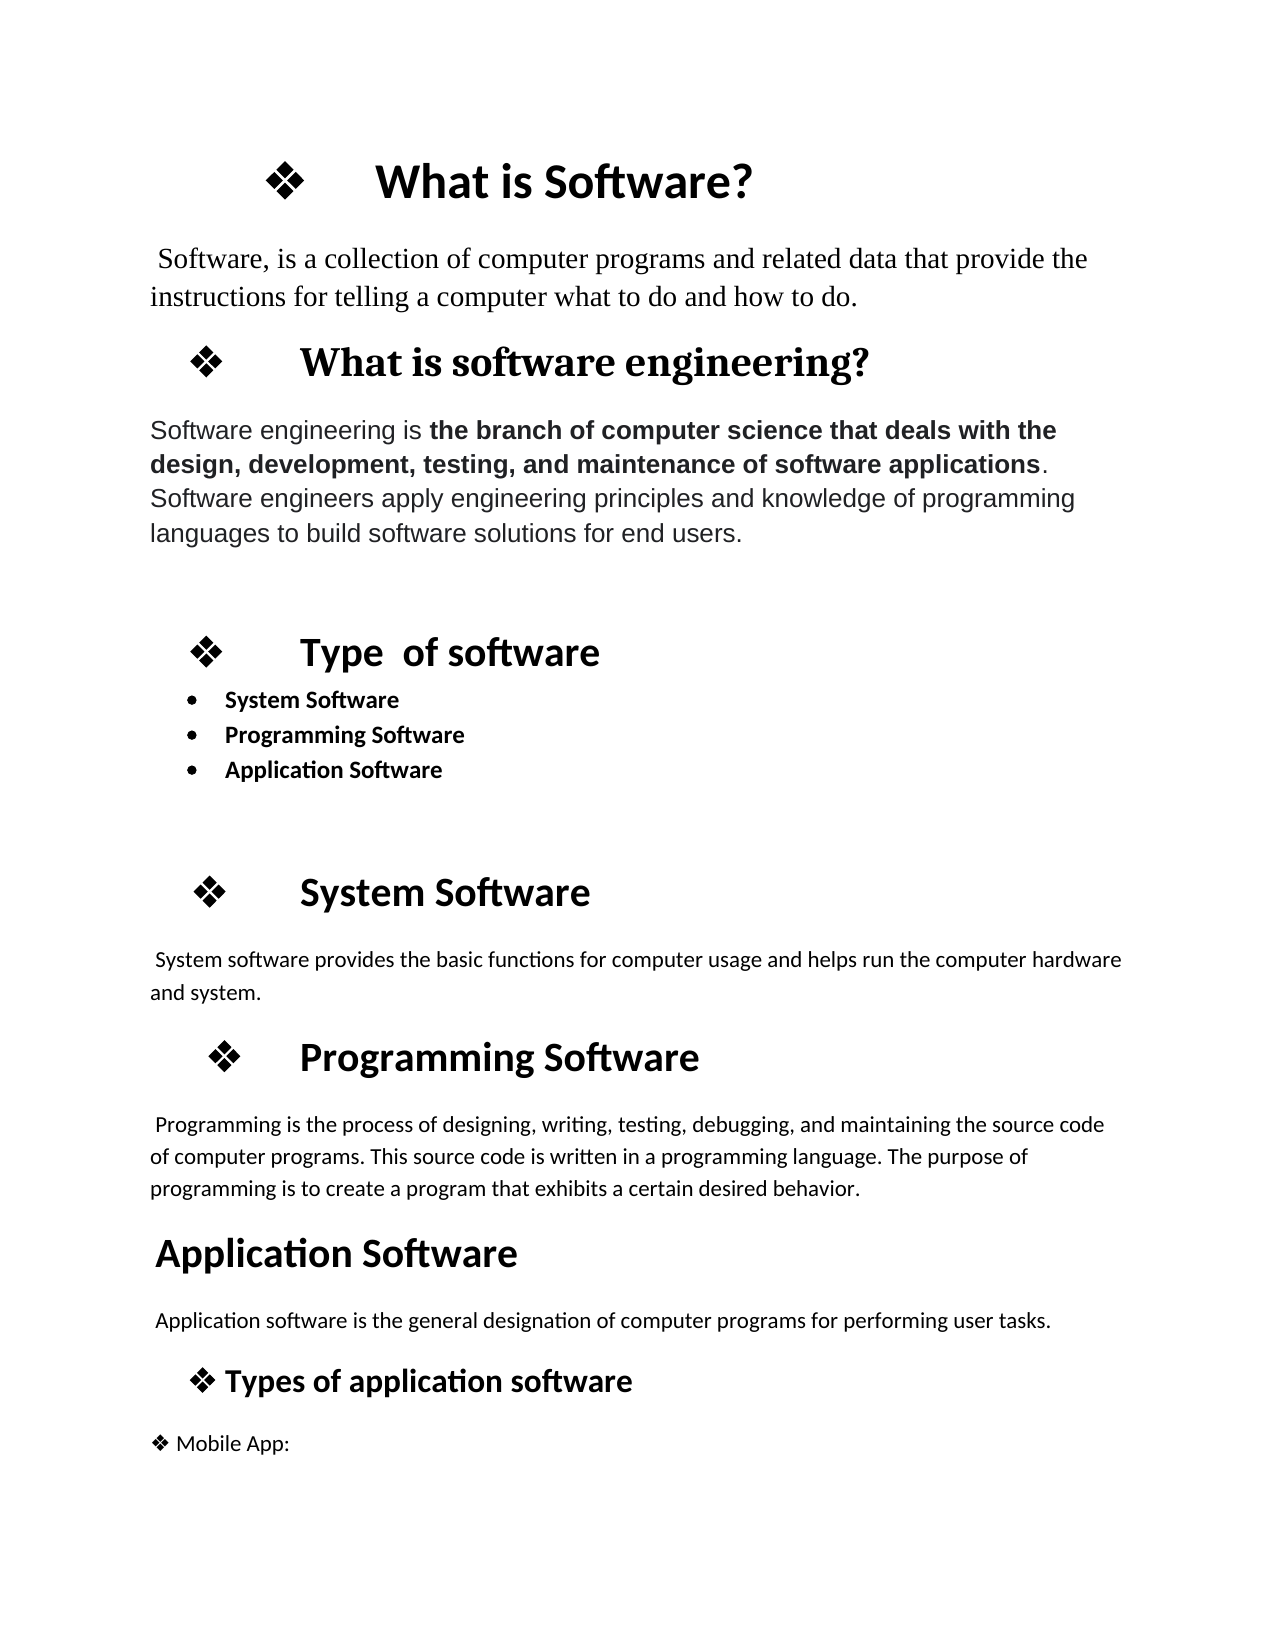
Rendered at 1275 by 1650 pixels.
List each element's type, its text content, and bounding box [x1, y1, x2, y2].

list System Software [187, 684, 1125, 715]
list Application Software [187, 754, 1125, 785]
list Programming Software [206, 1031, 1125, 1082]
list Programming Software [187, 719, 1125, 750]
text ❖ Mobile App: [150, 1427, 1125, 1458]
text System software provides the basic functions for computer usage and helps run the computer hardware and system. [150, 946, 1125, 1006]
text Software, is a collection of computer programs and related data that provide the instructions for telling a computer what to do and how to do. [150, 241, 1125, 313]
text Software engineering is the branch of computer science that deals with the design, development, testing, and maintenance of software applications. Software engineers apply engineering principles and knowledge of programming languages to build software solutions for end users. [150, 415, 1125, 548]
list Type of software [187, 626, 1125, 677]
text Application Software [150, 1227, 1125, 1278]
list What is software engineering? [187, 339, 1125, 387]
list System Software [191, 866, 1125, 917]
list What is Software? [262, 150, 1125, 211]
text Application software is the general designation of computer programs for performing user tasks. [150, 1307, 1125, 1335]
text Programming is the process of designing, writing, testing, debugging, and maintaining the source code of computer programs. This source code is written in a programming language. The purpose of programming is to create a program that exhibits a certain desired behavior. [150, 1110, 1125, 1202]
list Types of application software [187, 1360, 1125, 1400]
